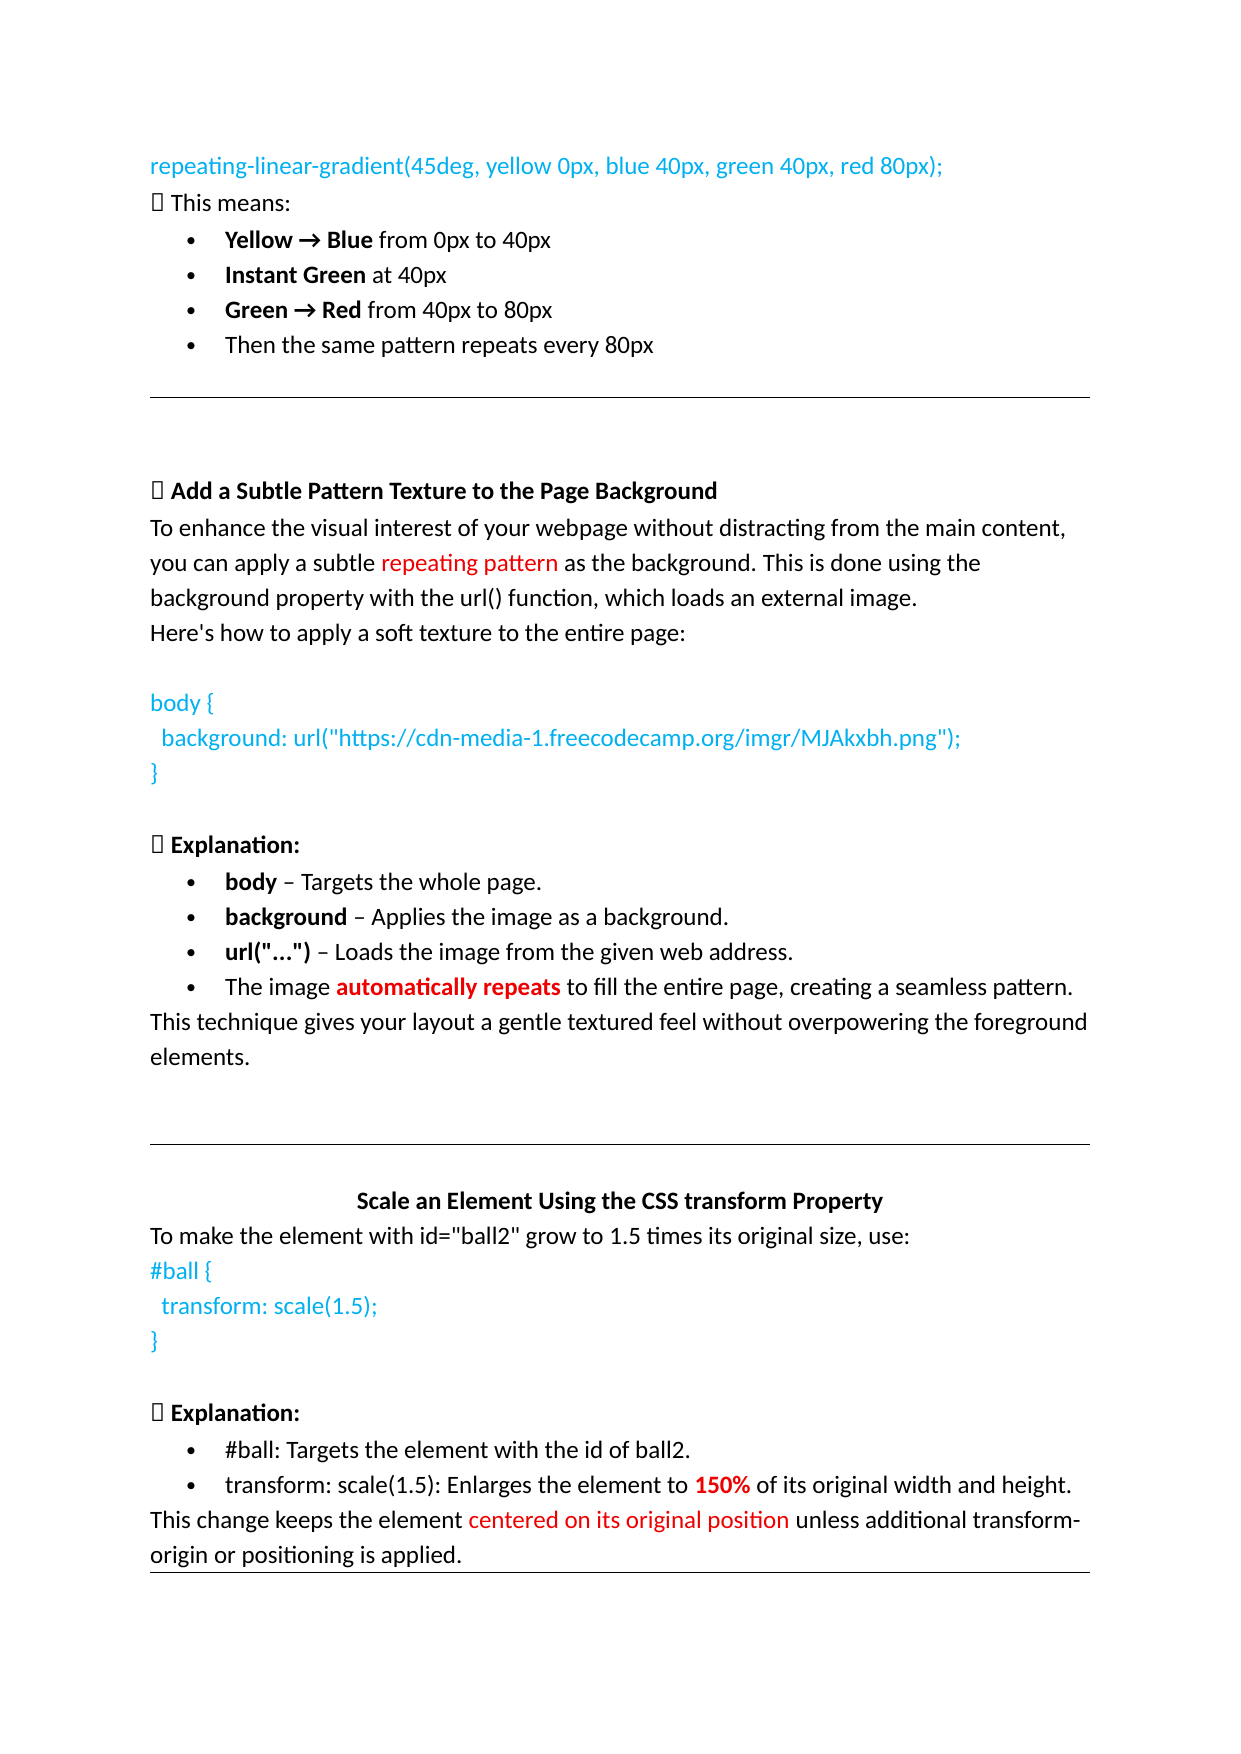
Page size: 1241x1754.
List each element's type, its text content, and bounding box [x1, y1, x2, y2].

list Instant Green at 40px [187, 259, 1090, 290]
text Here's how to apply a soft texture to the entire page: [150, 617, 1090, 647]
text To make the element with id="ball2" grow to 1.5 times its original size, use: [150, 1220, 1090, 1250]
list #ball: Targets the element with the id of ball2. [187, 1434, 1090, 1464]
text } [150, 757, 1090, 787]
text transform: scale(1.5); [150, 1290, 1090, 1320]
text background: url("https://cdn-media-1.freecodecamp.org/imgr/MJAkxbh.png"); [150, 722, 1090, 752]
text 🎨 Add a Subtle Pattern Texture to the Page Background [150, 473, 1090, 507]
text body { [150, 687, 1090, 717]
list url("...") – Loads the image from the given web address. [187, 936, 1090, 967]
text 📝 Explanation: [150, 1395, 1090, 1429]
list transform: scale(1.5): Enlarges the element to 150% of its original width and height. [187, 1469, 1090, 1499]
text This change keeps the element centered on its original position unless additional transform-origin or positioning is applied. [150, 1504, 1090, 1572]
list Green → Red from 40px to 80px [187, 294, 1090, 325]
list body – Targets the whole page. [187, 866, 1090, 897]
text } [150, 1325, 1090, 1355]
text 📝 Explanation: [150, 827, 1090, 861]
text repeating-linear-gradient(45deg, yellow 0px, blue 40px, green 40px, red 80px); [150, 150, 1090, 181]
text To enhance the visual interest of your webpage without distracting from the main content, you can apply a subtle repeating pattern as the background. This is done using the background property with the url() function, which loads an external image. [150, 512, 1090, 612]
text #ball { [150, 1255, 1090, 1285]
text 🔸 This means: [150, 185, 1090, 219]
list background – Applies the image as a background. [187, 901, 1090, 932]
text Scale an Element Using the CSS transform Property [150, 1185, 1090, 1215]
list The image automatically repeats to fill the entire page, creating a seamless pattern. [187, 971, 1090, 1002]
list Then the same pattern repeats every 80px [187, 329, 1090, 360]
text This technique gives your layout a gentle textured feel without overpowering the foreground elements. [150, 1006, 1090, 1072]
list Yellow → Blue from 0px to 40px [187, 224, 1090, 255]
